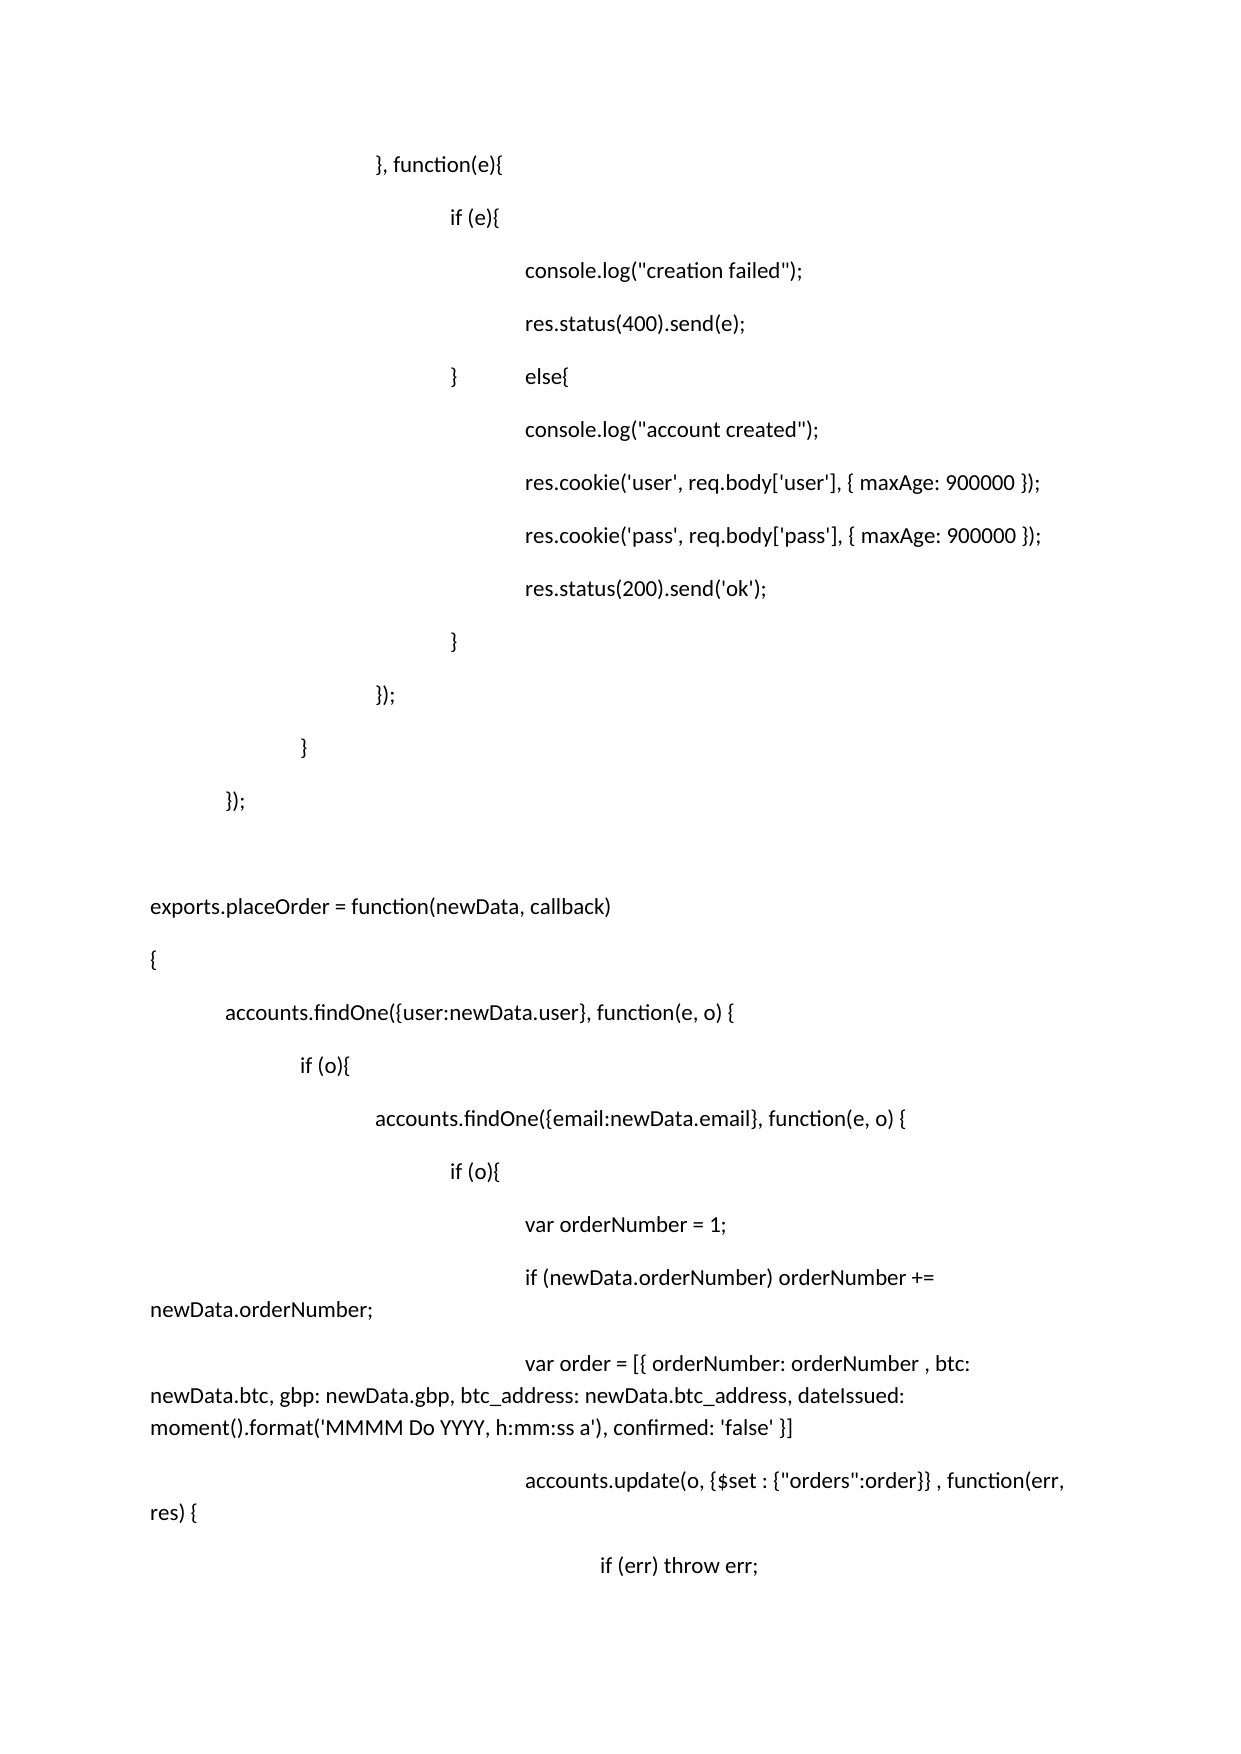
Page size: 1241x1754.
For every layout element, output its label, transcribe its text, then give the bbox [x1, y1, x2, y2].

text exports.placeOrder = function(newData, callback) [150, 892, 1090, 920]
text res.status(400).send(e); [150, 309, 1090, 337]
text accounts.findOne({email:newData.email}, function(e, o) { [150, 1104, 1090, 1132]
text var order = [{ orderNumber: orderNumber , btc: newData.btc, gbp: newData.gbp, btc_address: newData.btc_address, dateIssued: moment().format('MMMM Do YYYY, h:mm:ss a'), confirmed: 'false' }] [150, 1349, 1090, 1441]
text if (e){ [150, 203, 1090, 231]
text console.log("account created"); [150, 415, 1090, 443]
text console.log("creation failed"); [150, 256, 1090, 284]
text } [150, 733, 1090, 761]
text { [150, 945, 1090, 973]
text }, function(e){ [150, 150, 1090, 178]
text } else{ [150, 362, 1090, 390]
text accounts.findOne({user:newData.user}, function(e, o) { [150, 998, 1090, 1026]
text if (newData.orderNumber) orderNumber += newData.orderNumber; [150, 1263, 1090, 1324]
text if (o){ [150, 1051, 1090, 1079]
text if (o){ [150, 1157, 1090, 1185]
text var orderNumber = 1; [150, 1210, 1090, 1238]
text }); [150, 680, 1090, 708]
text accounts.update(o, {$set : {"orders":order}} , function(err, res) { [150, 1466, 1090, 1526]
text if (err) throw err; [150, 1551, 1090, 1579]
text res.cookie('pass', req.body['pass'], { maxAge: 900000 }); [150, 521, 1090, 549]
text } [150, 627, 1090, 655]
text res.status(200).send('ok'); [150, 574, 1090, 602]
text }); [150, 786, 1090, 814]
text res.cookie('user', req.body['user'], { maxAge: 900000 }); [150, 468, 1090, 496]
